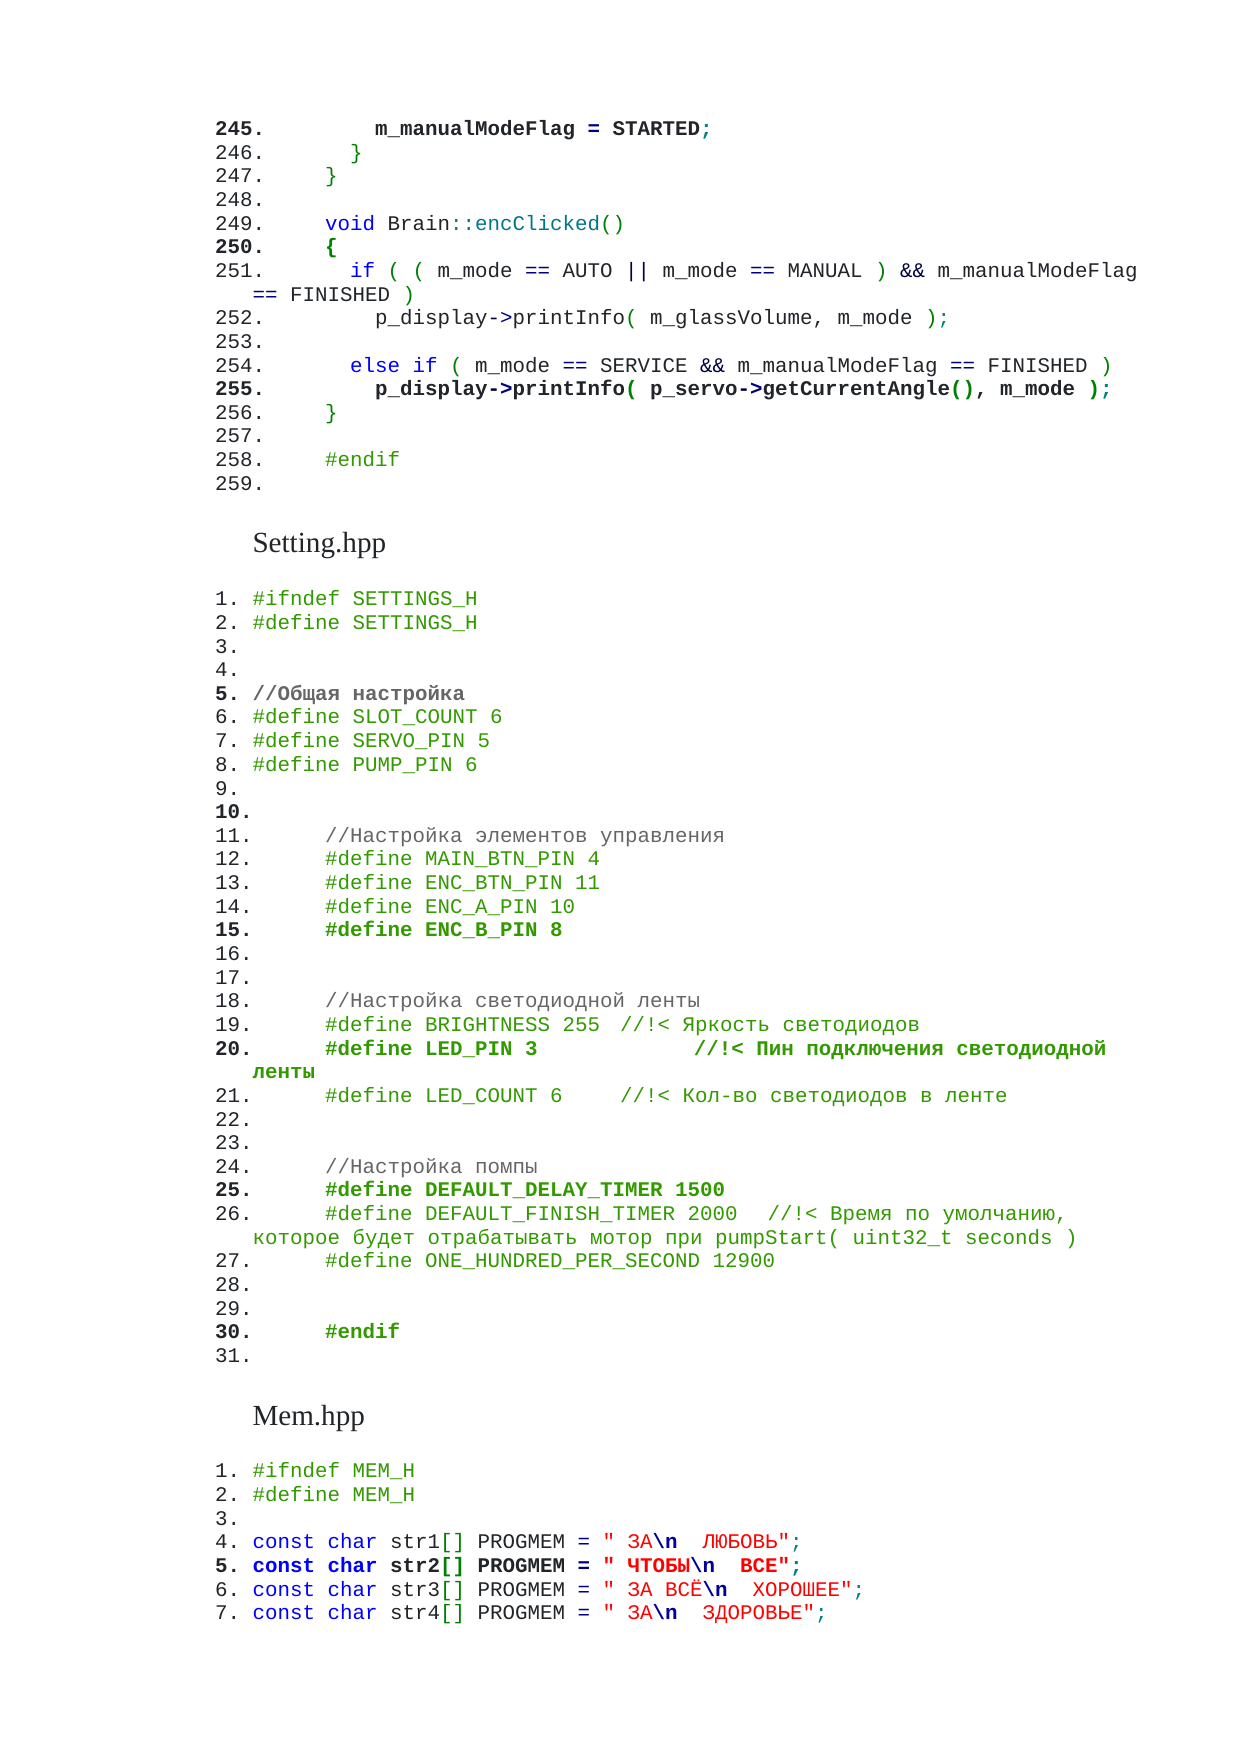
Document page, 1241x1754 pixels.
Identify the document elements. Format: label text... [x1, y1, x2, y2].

list //Настройка светодиодной ленты [215, 990, 1152, 1014]
list #define LED_PIN 3 //!< Пин подключения светодиодной ленты [215, 1038, 1152, 1085]
list } [215, 165, 1152, 189]
list #define MAIN_BTN_PIN 4 [215, 848, 1152, 872]
list #define ENC_A_PIN 10 [215, 896, 1152, 919]
list if ( ( m_mode == AUTO || m_mode == MANUAL ) && m_manualModeFlag == FINISHED ) [215, 260, 1152, 307]
list #define SERVO_PIN 5 [215, 730, 1152, 754]
list #endif [215, 449, 1152, 473]
list } [215, 142, 1152, 165]
list #define BRIGHTNESS 255 //!< Яркость светодиодов [215, 1014, 1152, 1038]
list p_display->printInfo( m_glassVolume, m_mode ); [215, 307, 1152, 331]
list #define ENC_B_PIN 8 [215, 919, 1152, 943]
list #define DEFAULT_FINISH_TIMER 2000 //!< Время по умолчанию, которое будет отрабатывать мотор при pumpStart( uint32_t seconds ) [215, 1203, 1152, 1250]
list else if ( m_mode == SERVICE && m_manualModeFlag == FINISHED ) [215, 354, 1152, 378]
list void Brain::encClicked() [215, 213, 1152, 236]
list //Настройка элементов управления [215, 825, 1152, 848]
list #define SETTINGS_H [215, 612, 1152, 636]
list #define ENC_BTN_PIN 11 [215, 872, 1152, 896]
list #ifndef MEM_H [215, 1461, 1152, 1484]
list m_manualModeFlag = STARTED; [215, 118, 1152, 142]
list const char str1[] PROGMEM = " ЗА\n ЛЮБОВЬ"; [215, 1531, 1152, 1555]
list #endif [215, 1321, 1152, 1345]
list } [215, 402, 1152, 426]
list const char str4[] PROGMEM = " ЗА\n ЗДОРОВЬЕ"; [215, 1602, 1152, 1626]
list #ifndef SETTINGS_H [215, 588, 1152, 612]
list //Настройка помпы [215, 1156, 1152, 1179]
list #define ONE_HUNDRED_PER_SECOND 12900 [215, 1250, 1152, 1274]
list #define SLOT_COUNT 6 [215, 707, 1152, 730]
list //Общая настройка [215, 683, 1152, 707]
list { [215, 236, 1152, 260]
list p_display->printInfo( p_servo->getCurrentAngle(), m_mode ); [215, 378, 1152, 402]
list const char str2[] PROGMEM = " ЧТОБЫ\n ВСЕ"; [215, 1555, 1152, 1579]
list const char str3[] PROGMEM = " ЗА ВСЁ\n ХОРОШЕЕ"; [215, 1579, 1152, 1602]
text Mem.hpp [252, 1398, 1152, 1431]
text Setting.hpp [252, 526, 1152, 559]
list #define DEFAULT_DELAY_TIMER 1500 [215, 1179, 1152, 1203]
list #define LED_COUNT 6 //!< Кол-во светодиодов в ленте [215, 1085, 1152, 1108]
list #define PUMP_PIN 6 [215, 754, 1152, 777]
list #define MEM_H [215, 1484, 1152, 1508]
